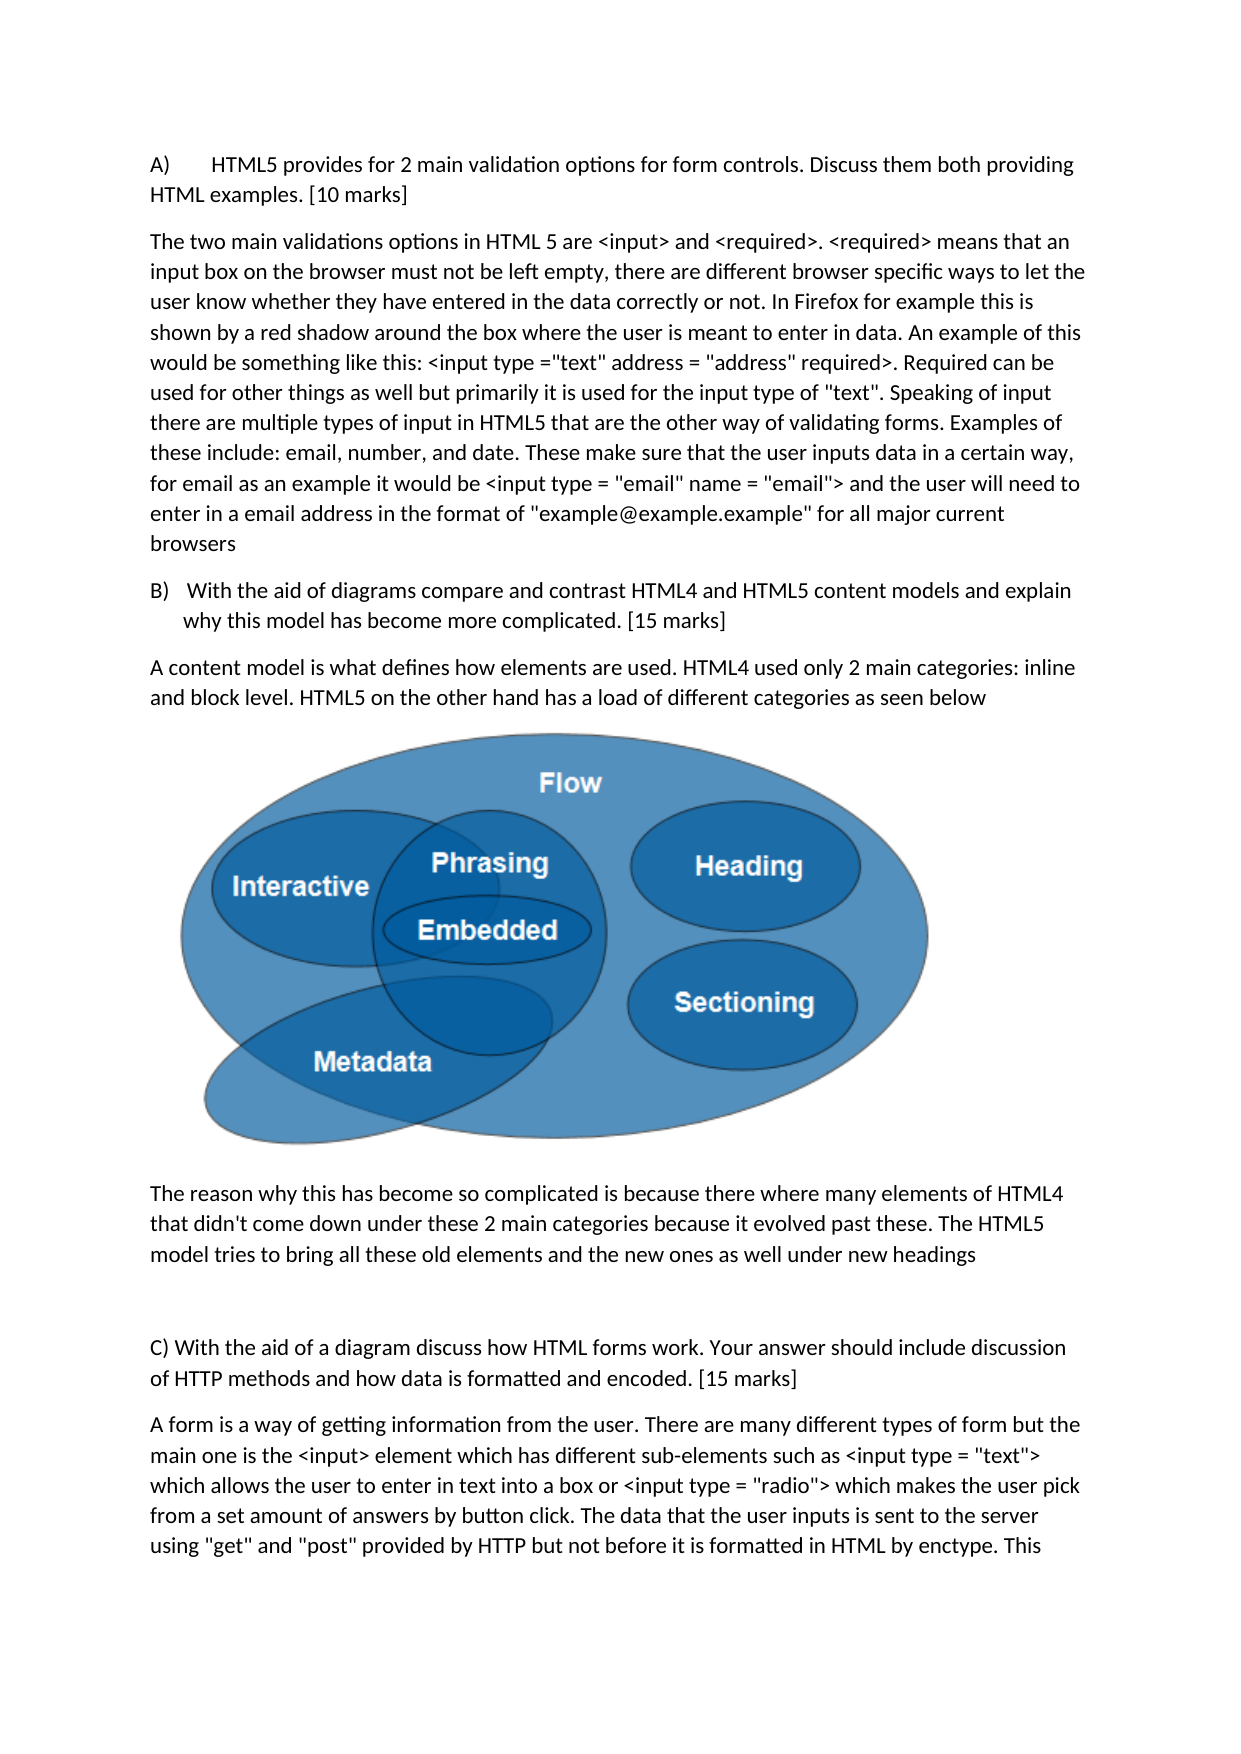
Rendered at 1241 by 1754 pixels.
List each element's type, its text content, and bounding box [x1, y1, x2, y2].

text A content model is what defines how elements are used. HTML4 used only 2 main categories: inline and block level. HTML5 on the other hand has a load of different categories as seen below [150, 653, 1090, 1160]
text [150, 1411, 1090, 1559]
text B) With the aid of diagrams compare and contrast HTML4 and HTML5 content models and explain why this model has become more complicated. [15 marks] [150, 576, 1090, 634]
text The reason why this has become so complicated is because there where many elements of HTML4 that didn't come down under these 2 main categories because it evolved past these. The HTML5 model tries to bring all these old elements and the new ones as well under new headings [150, 1179, 1090, 1268]
text A) HTML5 provides for 2 main validation options for form controls. Discuss them both providing HTML examples. [10 marks] [150, 150, 1090, 208]
text The two main validations options in HTML 5 are <input> and <required>. <required> means that an input box on the browser must not be left empty, there are different browser specific ways to let the user know whether they have entered in the data correctly or not. In Firefox for example this is shown by a red shadow around the box where the user is meant to enter in data. An example of this would be something like this: <input type ="text" address = "address" required>. Required can be used for other things as well but primarily it is used for the input type of "text". Speaking of input there are multiple types of input in HTML5 that are the other way of validating forms. Examples of these include: email, number, and date. These make sure that the user inputs data in a certain way, for email as an example it would be <input type = "email" name = "email"> and the user will need to enter in a email address in the format of "example@example.example" for all major current browsers [150, 227, 1090, 557]
text C) With the aid of a diagram discuss how HTML forms work. Your answer should include discussion of HTTP methods and how data is formatted and encoded. [15 marks] [150, 1333, 1090, 1392]
